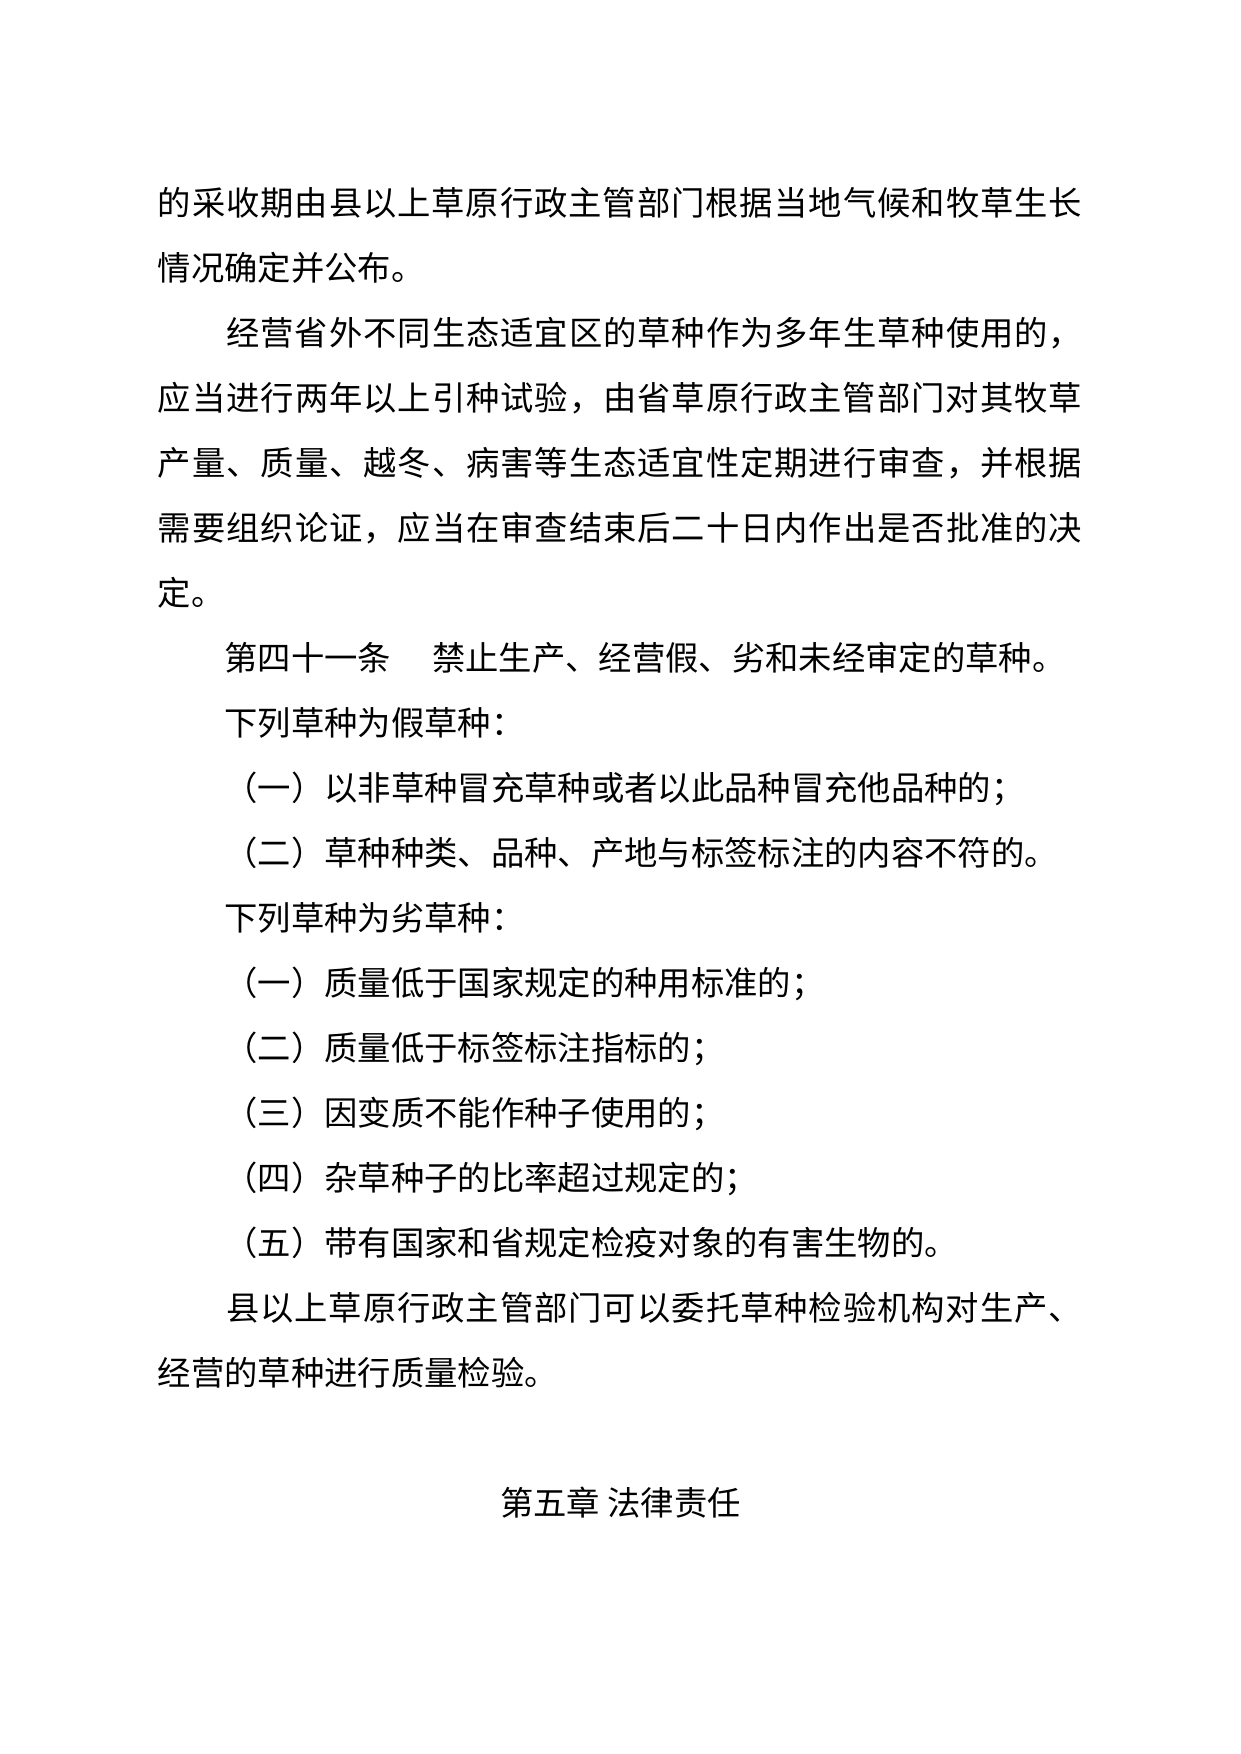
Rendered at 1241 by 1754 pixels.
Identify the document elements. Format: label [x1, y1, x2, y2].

table_header [151, 162, 1089, 1539]
